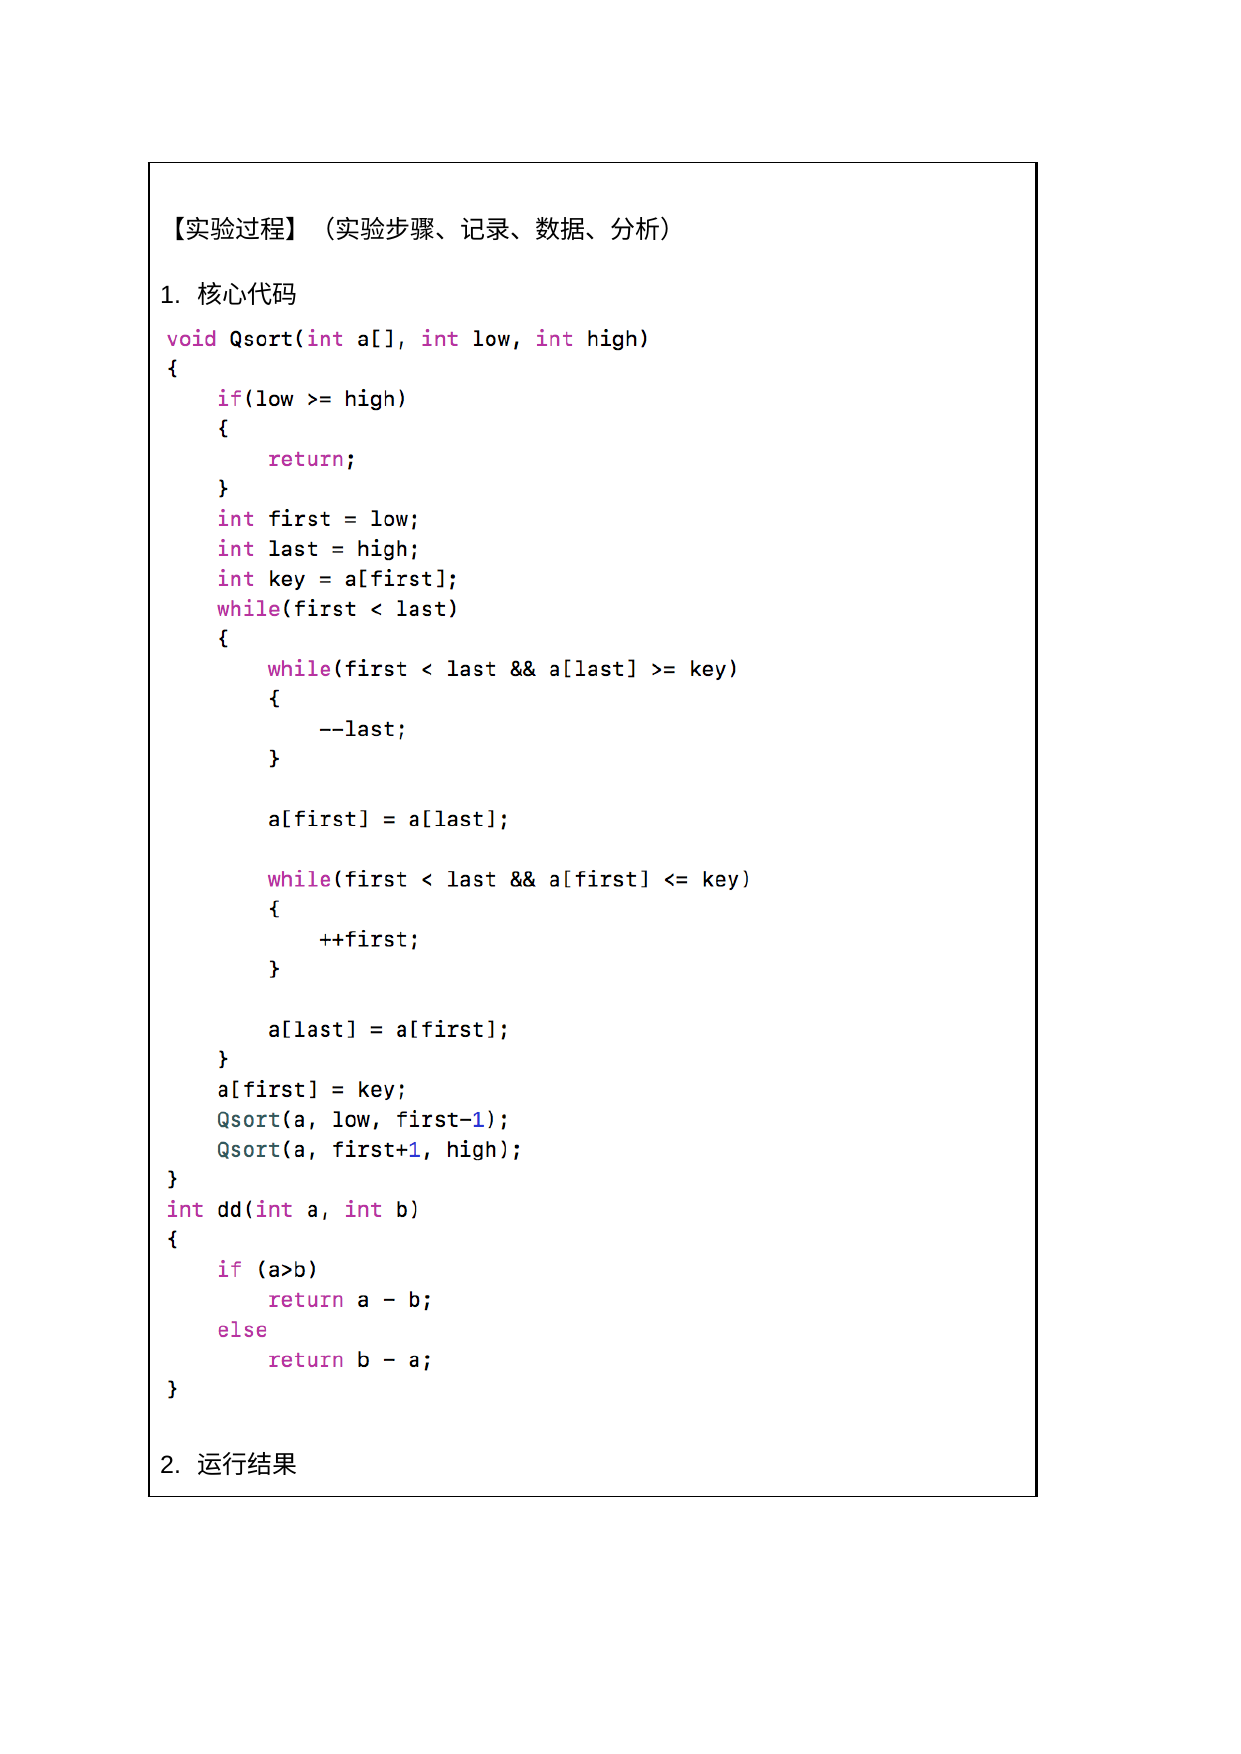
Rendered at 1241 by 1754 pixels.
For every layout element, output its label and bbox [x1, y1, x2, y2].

picture [160, 325, 852, 1402]
table_cell [150, 163, 1035, 1496]
